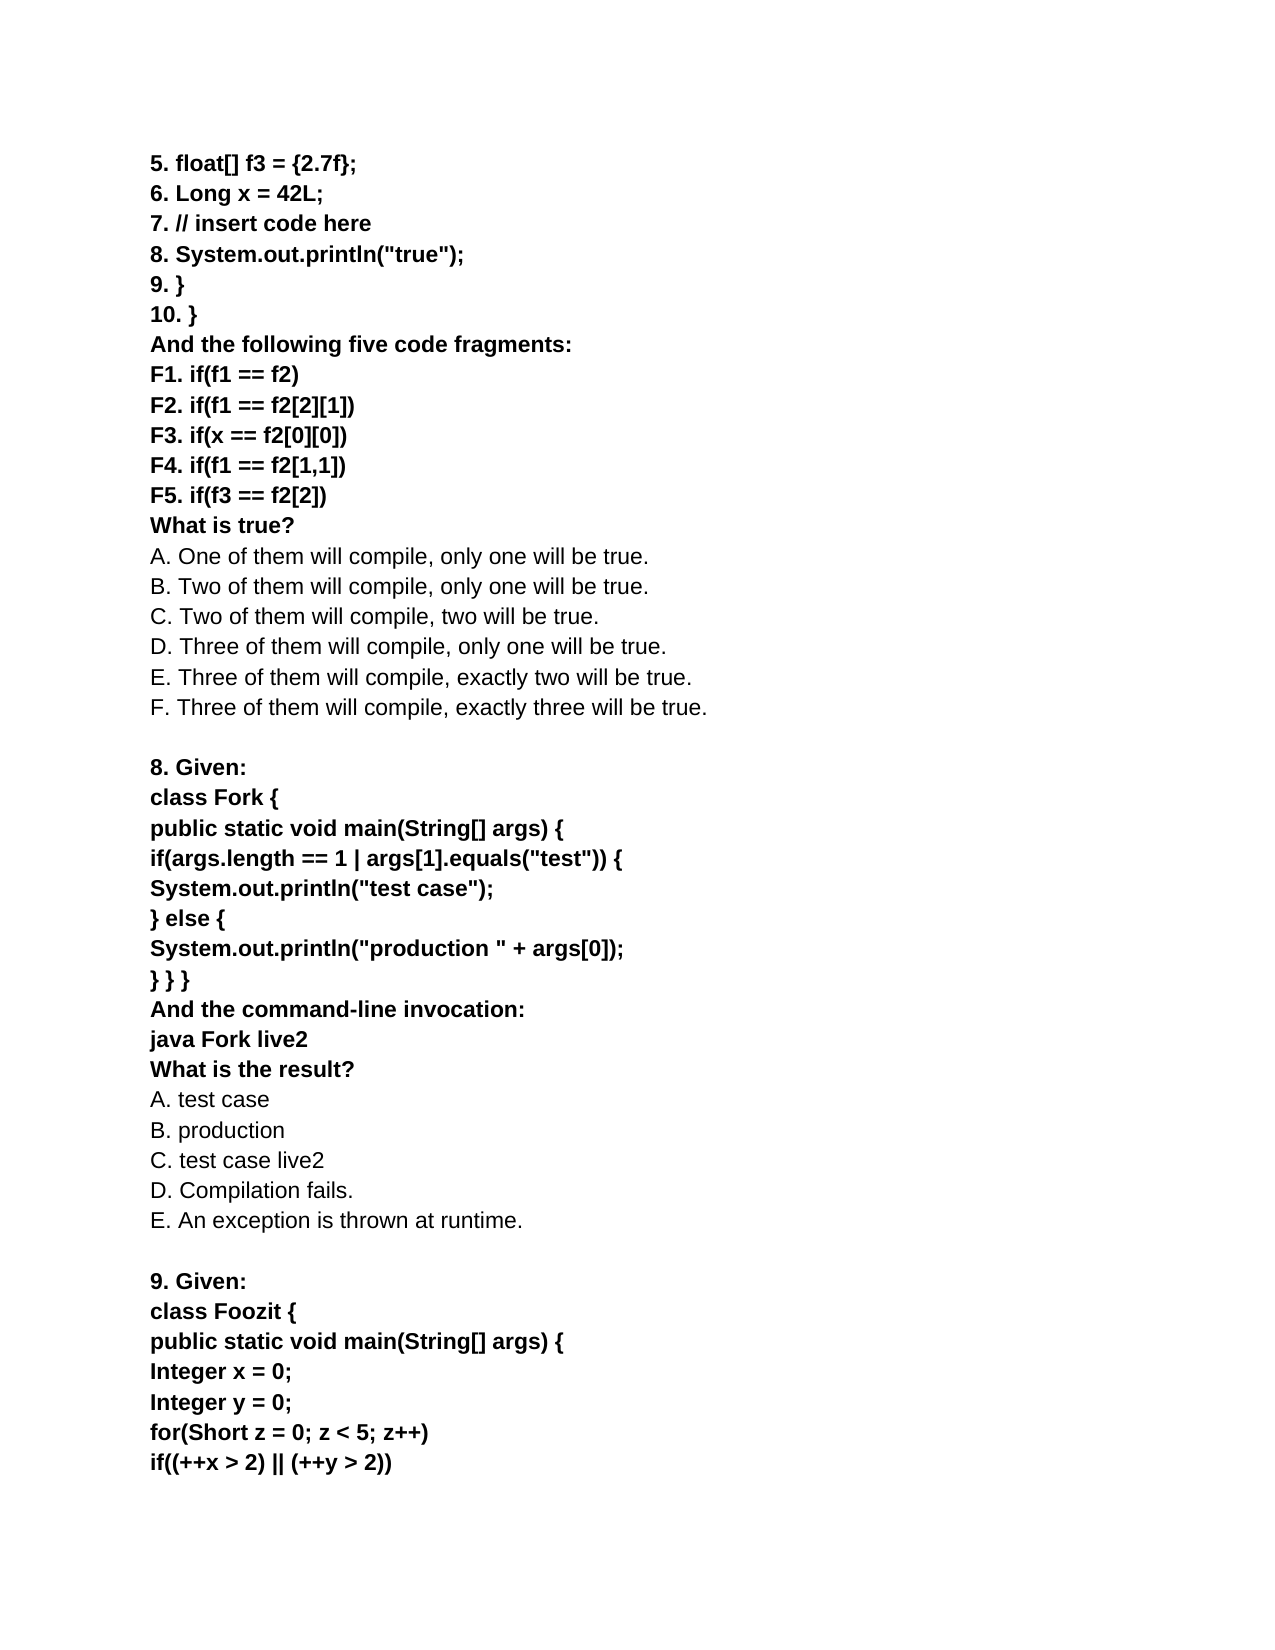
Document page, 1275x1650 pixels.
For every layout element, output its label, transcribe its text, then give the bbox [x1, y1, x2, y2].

text class Foozit { [150, 1298, 1125, 1324]
text D. Three of them will compile, only one will be true. [150, 633, 1125, 660]
text C. Two of them will compile, two will be true. [150, 603, 1125, 629]
text } else { [150, 905, 1125, 932]
text E. An exception is thrown at runtime. [150, 1207, 1125, 1234]
text System.out.println("test case"); [150, 875, 1125, 901]
text java Fork live2 [150, 1026, 1125, 1052]
text B. Two of them will compile, only one will be true. [150, 573, 1125, 599]
text 6. Long x = 42L; [150, 180, 1125, 207]
text F1. if(f1 == f2) [150, 361, 1125, 388]
text System.out.println("production " + args[0]); [150, 935, 1125, 962]
text And the following five code fragments: [150, 331, 1125, 358]
text 9. Given: [150, 1268, 1125, 1294]
text A. test case [150, 1086, 1125, 1113]
text B. production [150, 1117, 1125, 1143]
text 7. // insert code here [150, 210, 1125, 237]
text Integer y = 0; [150, 1388, 1125, 1415]
text for(Short z = 0; z < 5; z++) [150, 1419, 1125, 1445]
text A. One of them will compile, only one will be true. [150, 543, 1125, 569]
text E. Three of them will compile, exactly two will be true. [150, 663, 1125, 690]
text } } } [150, 966, 1125, 992]
text 10. } [150, 301, 1125, 327]
text if((++x > 2) || (++y > 2)) [150, 1449, 1125, 1475]
text 5. float[] f3 = {2.7f}; [150, 150, 1125, 176]
text 8. Given: [150, 754, 1125, 781]
text F2. if(f1 == f2[2][1]) [150, 392, 1125, 418]
text C. test case live2 [150, 1147, 1125, 1173]
text Integer x = 0; [150, 1358, 1125, 1385]
text if(args.length == 1 | args[1].equals("test")) { [150, 845, 1125, 871]
text F. Three of them will compile, exactly three will be true. [150, 694, 1125, 720]
text 9. } [150, 271, 1125, 297]
text F5. if(f3 == f2[2]) [150, 482, 1125, 509]
text 8. System.out.println("true"); [150, 241, 1125, 267]
text And the command-line invocation: [150, 996, 1125, 1022]
text public static void main(String[] args) { [150, 1328, 1125, 1354]
text What is the result? [150, 1056, 1125, 1083]
text D. Compilation fails. [150, 1177, 1125, 1203]
text F3. if(x == f2[0][0]) [150, 422, 1125, 448]
text class Fork { [150, 784, 1125, 811]
text What is true? [150, 512, 1125, 539]
text public static void main(String[] args) { [150, 814, 1125, 841]
text F4. if(f1 == f2[1,1]) [150, 452, 1125, 478]
